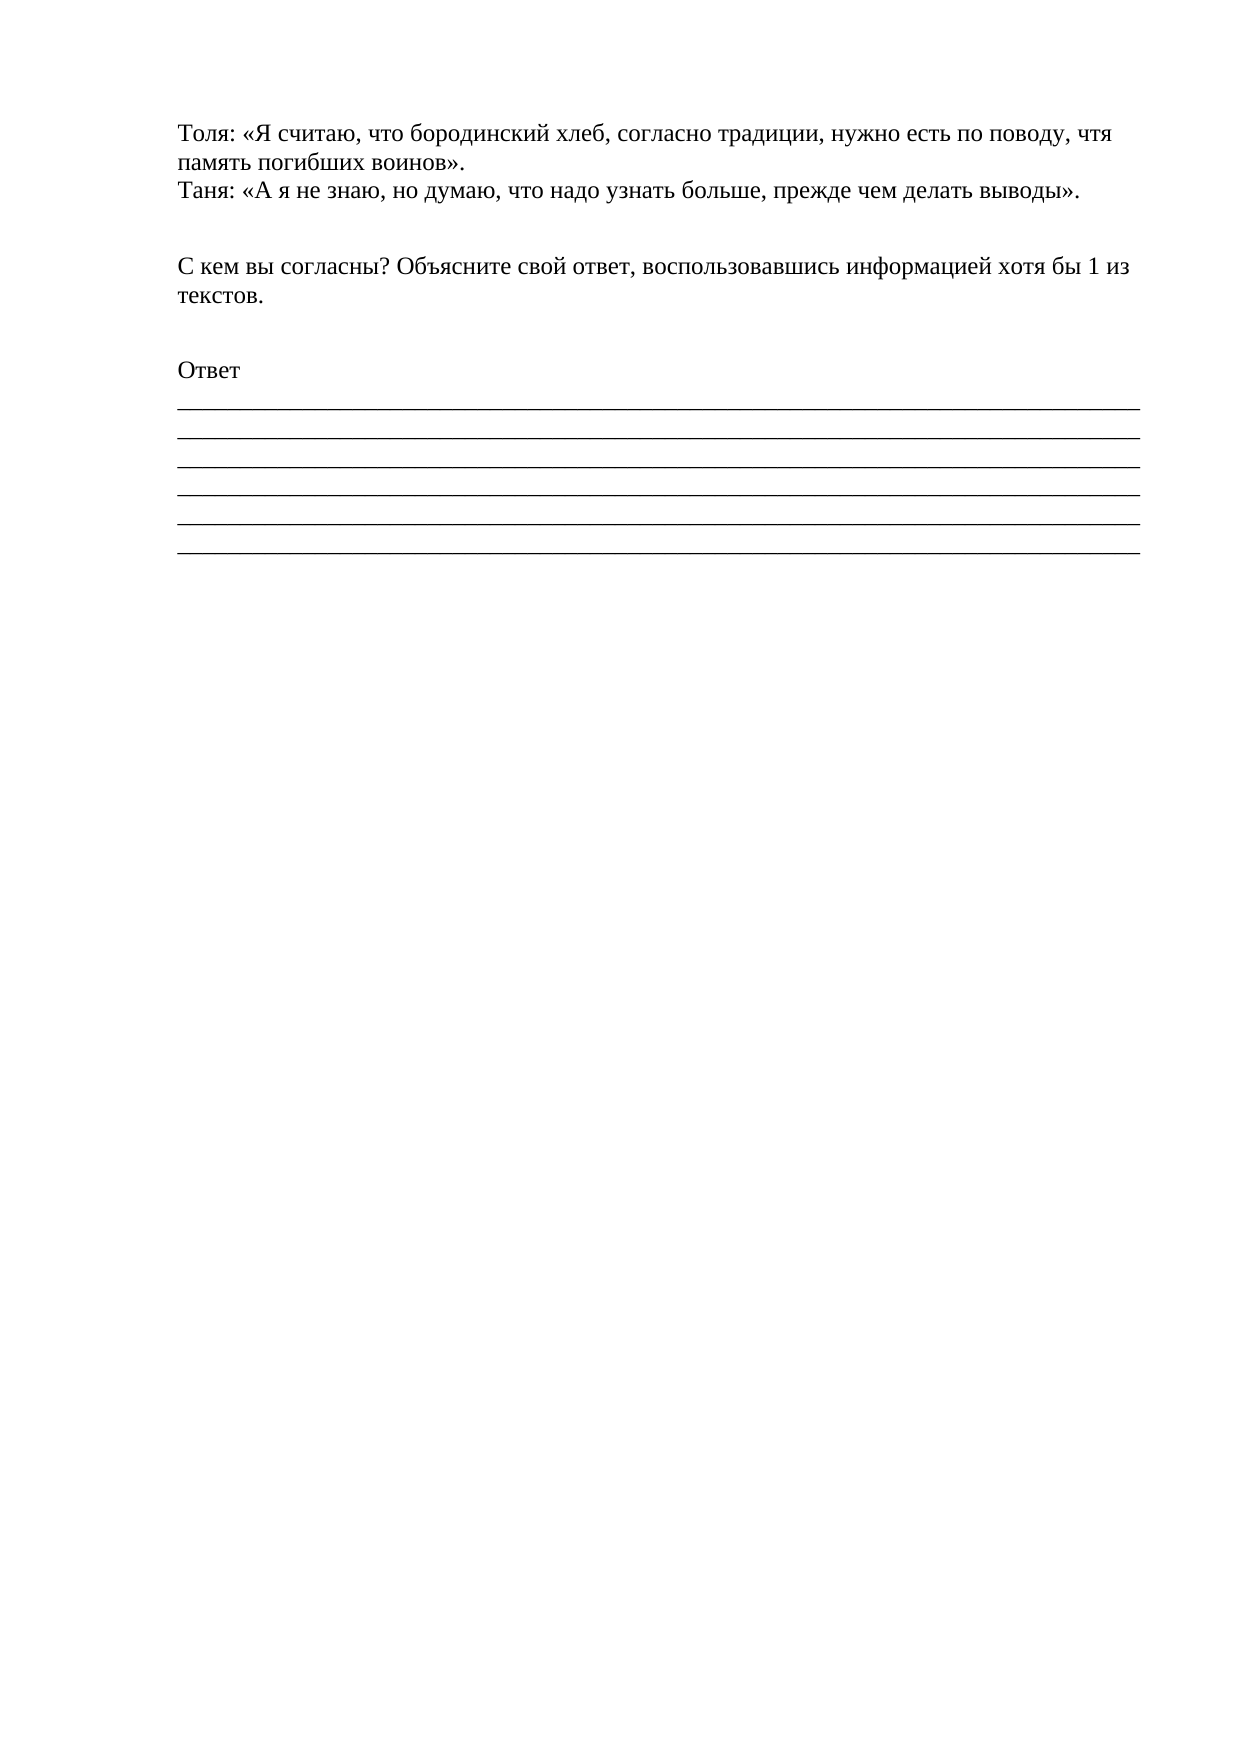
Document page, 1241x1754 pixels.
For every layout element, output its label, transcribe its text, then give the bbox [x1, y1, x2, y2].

text С кем вы согласны? Объясните свой ответ, воспользовавшись информацией хотя бы 1 из текстов. [177, 233, 1152, 309]
text Толя: «Я считаю, что бородинский хлеб, согласно традиции, нужно есть по поводу, чтя память погибших воинов». [177, 118, 1152, 176]
text Ответ ______________________________________________________________________________________________________________________________________________________________________________________________________________________________________________________________________________________________________________________________________________________________________________________________________________________________________________________________________________ [177, 355, 1152, 585]
text Таня: «А я не знаю, но думаю, что надо узнать больше, прежде чем делать выводы». [177, 176, 1152, 233]
